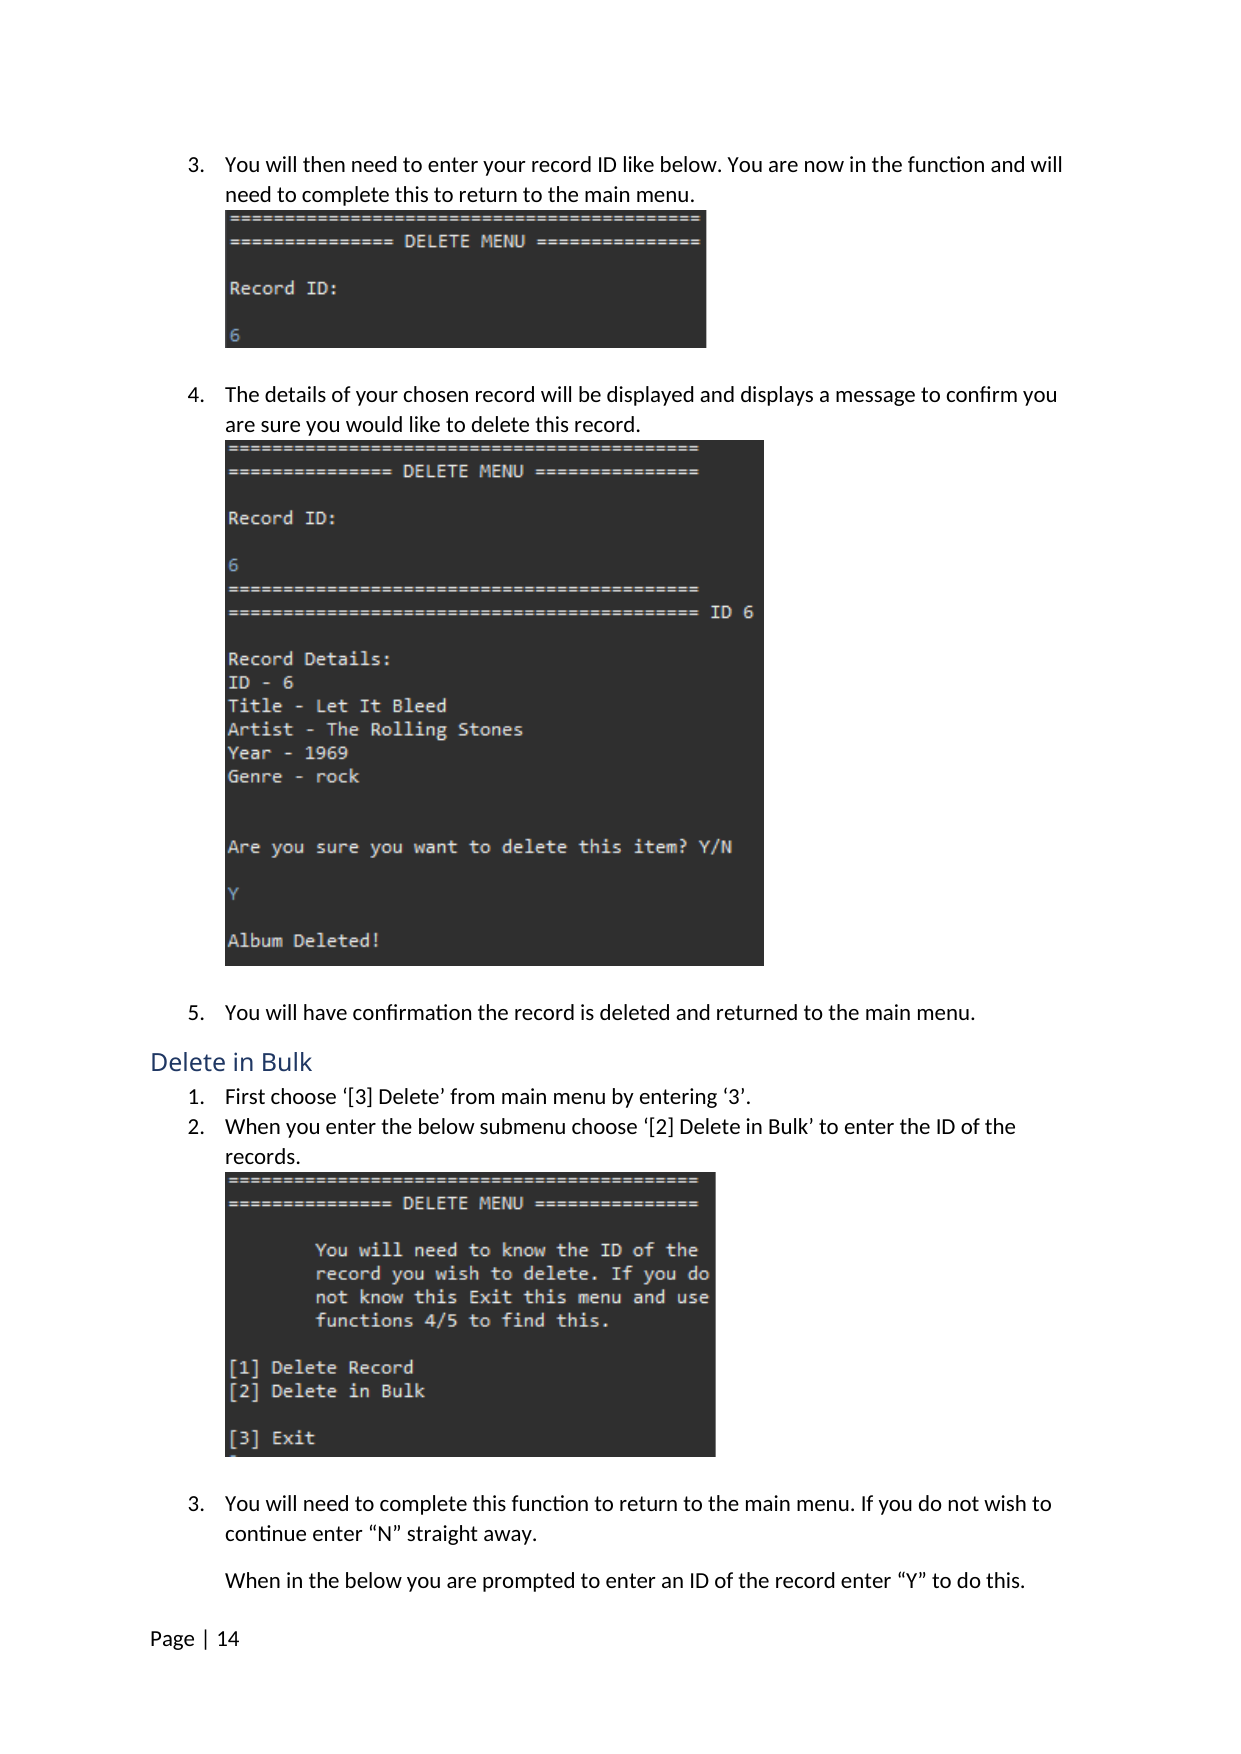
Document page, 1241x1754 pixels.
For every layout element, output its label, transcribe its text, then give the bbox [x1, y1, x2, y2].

picture [225, 1172, 716, 1457]
list You will have confirmation the record is deleted and returned to the main menu. [187, 998, 1090, 1026]
list The details of your chosen record will be displayed and displays a message to confirm you are sure you would like to delete this record. [187, 380, 1090, 438]
picture [225, 210, 707, 348]
subtitle Delete in Bulk [150, 1045, 1090, 1079]
picture [225, 440, 764, 966]
list You will then need to enter your record ID like below. You are now in the function and will need to complete this to return to the main menu. [187, 150, 1090, 208]
text When in the below you are prompted to enter an ID of the record enter “Y” to do this. [225, 1566, 1090, 1594]
list First choose ‘[3] Delete’ from main menu by entering ‘3’. [187, 1082, 1090, 1110]
list You will need to complete this function to return to the main menu. If you do not wish to continue enter “N” straight away. [187, 1489, 1090, 1547]
list When you enter the below submenu choose ‘[2] Delete in Bulk’ to enter the ID of the records. [187, 1112, 1090, 1170]
